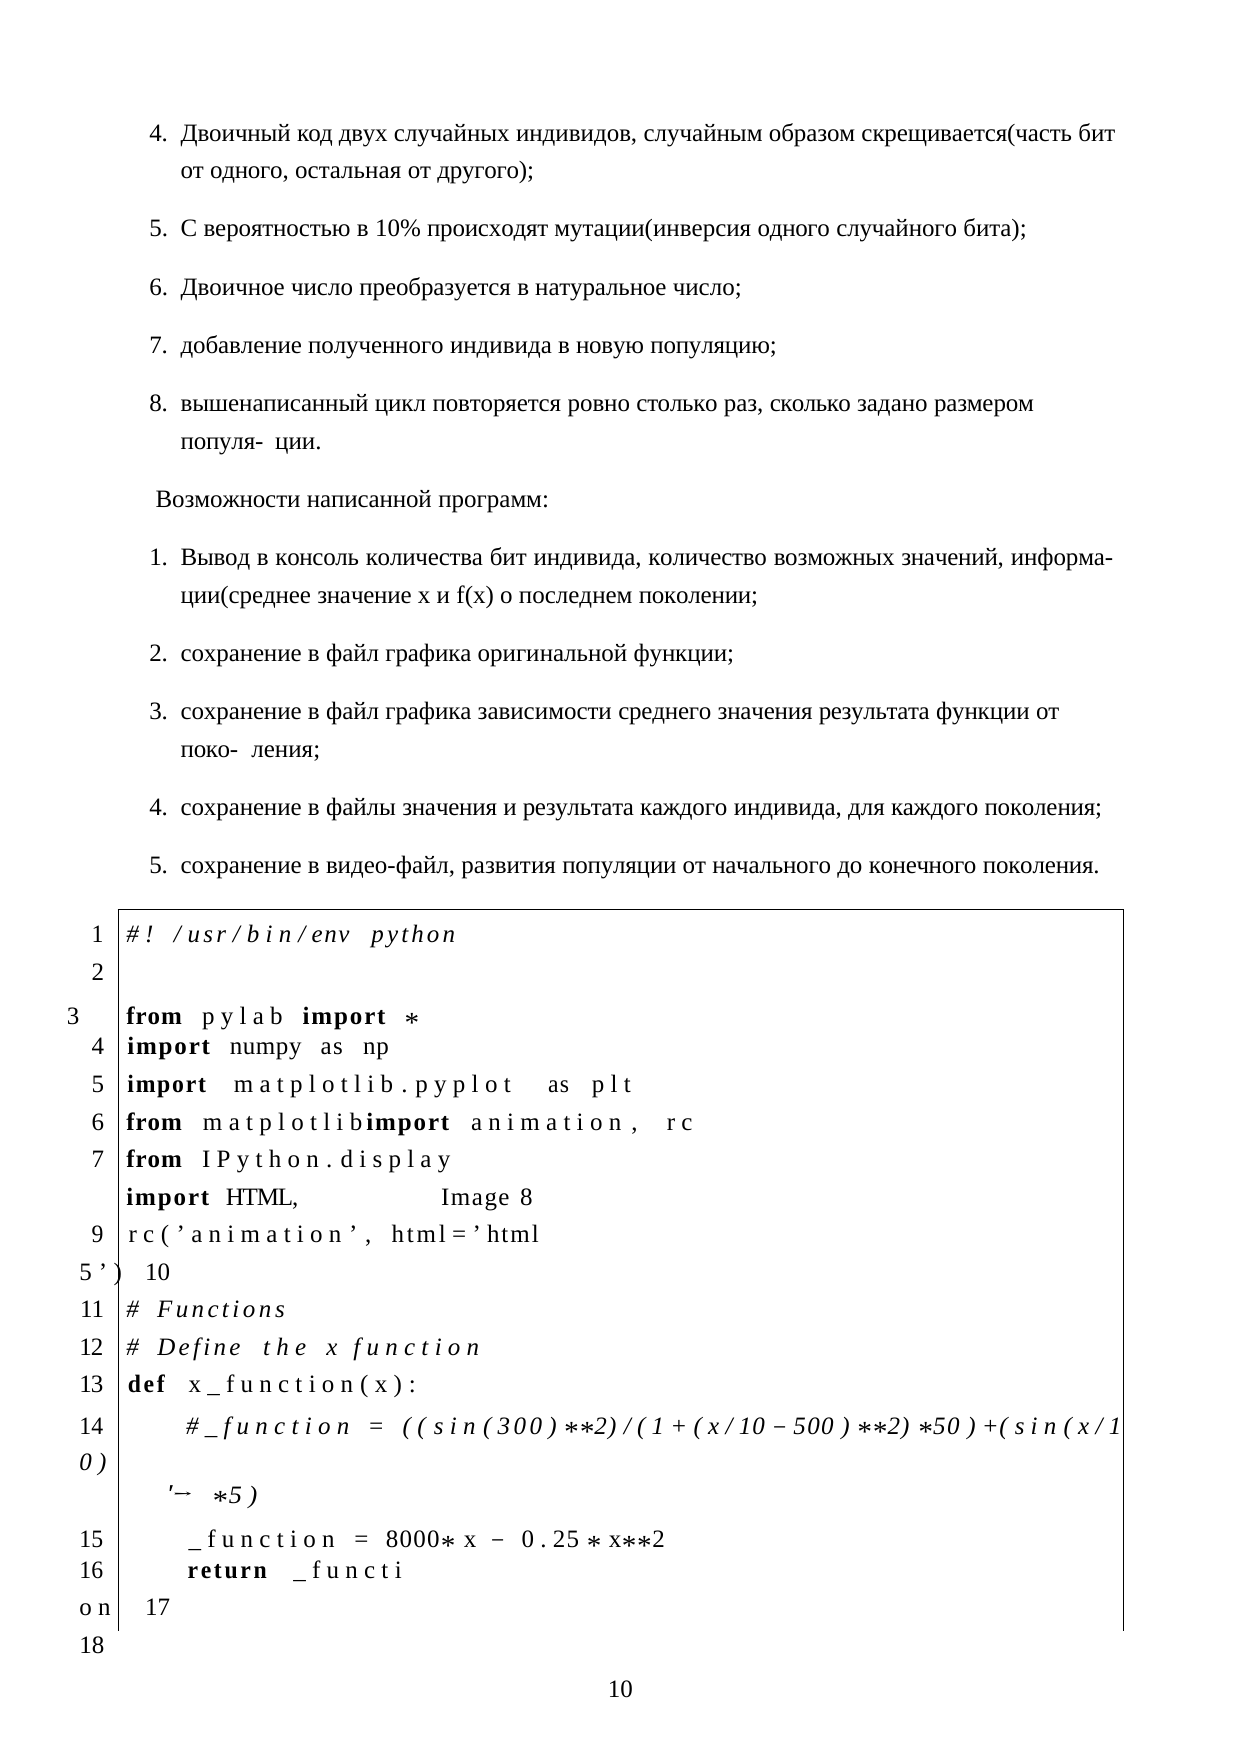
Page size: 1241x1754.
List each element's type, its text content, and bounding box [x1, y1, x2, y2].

text 15 _ f u n c t i o n = 8000* x − 0 . 25 * x**2 [79, 1517, 1136, 1555]
list сохранение в файл графика зависимости среднего значения результата функции от поко- ления; [149, 696, 1122, 762]
text 2 [91, 957, 1136, 985]
text 14 # _ f u n c t i o n = ( ( s i n ( 300 ) **2) / ( 1 + ( x / 10 − 500 ) **2) *50 ) +( s i n ( x / 1 0 ) [79, 1407, 1136, 1476]
list def x _ f u n c t i o n ( x ) : [79, 1369, 1136, 1398]
list вышенаписанный цикл повторяется ровно столько раз, сколько задано размером популя- ции. [149, 388, 1122, 454]
list сохранение в файл графика оригинальной функции; [149, 638, 1136, 667]
list import m a t p l o t l i b . p y p l o t as p l t [91, 1069, 1136, 1098]
list Вывод в консоль количества бит индивида, количество возможных значений, информа- ции(среднее значение x и f(x) о последнем поколении; [149, 542, 1122, 608]
text 9 r c ( ’ a n i m a t i o n ’ , html = ’ html 5 ’ ) 10 [79, 1219, 555, 1286]
text 1 # ! / usr / b i n / env python [91, 919, 1136, 948]
list сохранение в файлы значения и результата каждого индивида, для каждого поколения; [149, 792, 1136, 821]
list from p y l a b import * [67, 994, 1136, 1032]
list # Functions [80, 1294, 1136, 1323]
list С вероятностью в 10% происходят мутации(инверсия одного случайного бита); [149, 213, 1136, 242]
list добавление полученного индивида в новую популяцию; [149, 330, 1136, 359]
text Возможности написанной программ: [155, 484, 1136, 513]
text 16 return _ f u n c t i o n 17 [79, 1555, 420, 1621]
list сохранение в видео-файл, развития популяции от начального до конечного поколения. [149, 850, 1136, 879]
list # Define t h e x f u n c t i o n [79, 1332, 1136, 1361]
list from m a t p l o t l i b import a n i m a t i o n , r c [91, 1107, 1136, 1136]
list from I P y t h o n . d i s p l a y import HTML, Image 8 [91, 1144, 706, 1211]
list Двоичный код двух случайных индивидов, случайным образом скрещивается(часть бит от одного, остальная от другого); [149, 118, 1122, 184]
text 18 [79, 1630, 1136, 1659]
list import numpy as np [91, 1032, 1136, 1061]
text '→ *5 ) [166, 1476, 1136, 1517]
list Двоичное число преобразуется в натуральное число; [149, 272, 1136, 301]
